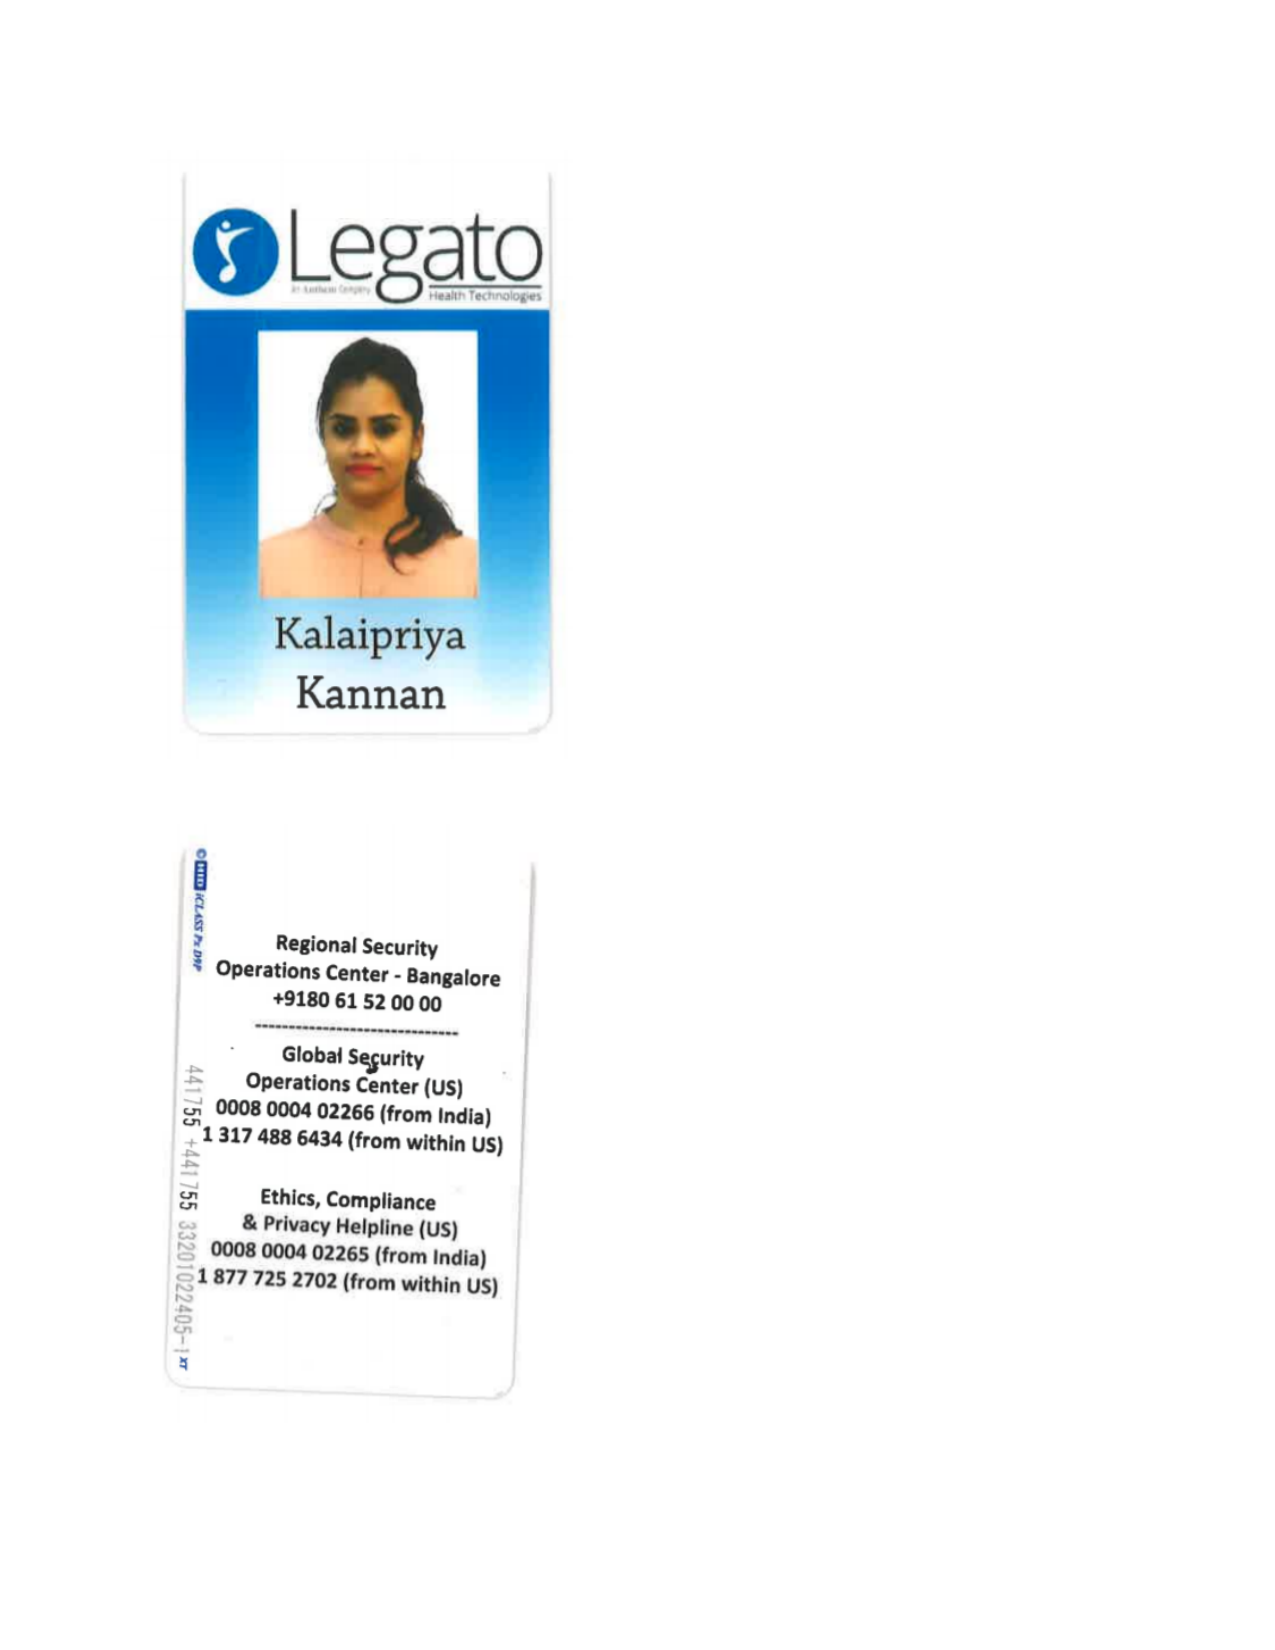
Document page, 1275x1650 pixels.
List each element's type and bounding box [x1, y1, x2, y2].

picture [150, 824, 549, 1423]
picture [150, 150, 573, 759]
